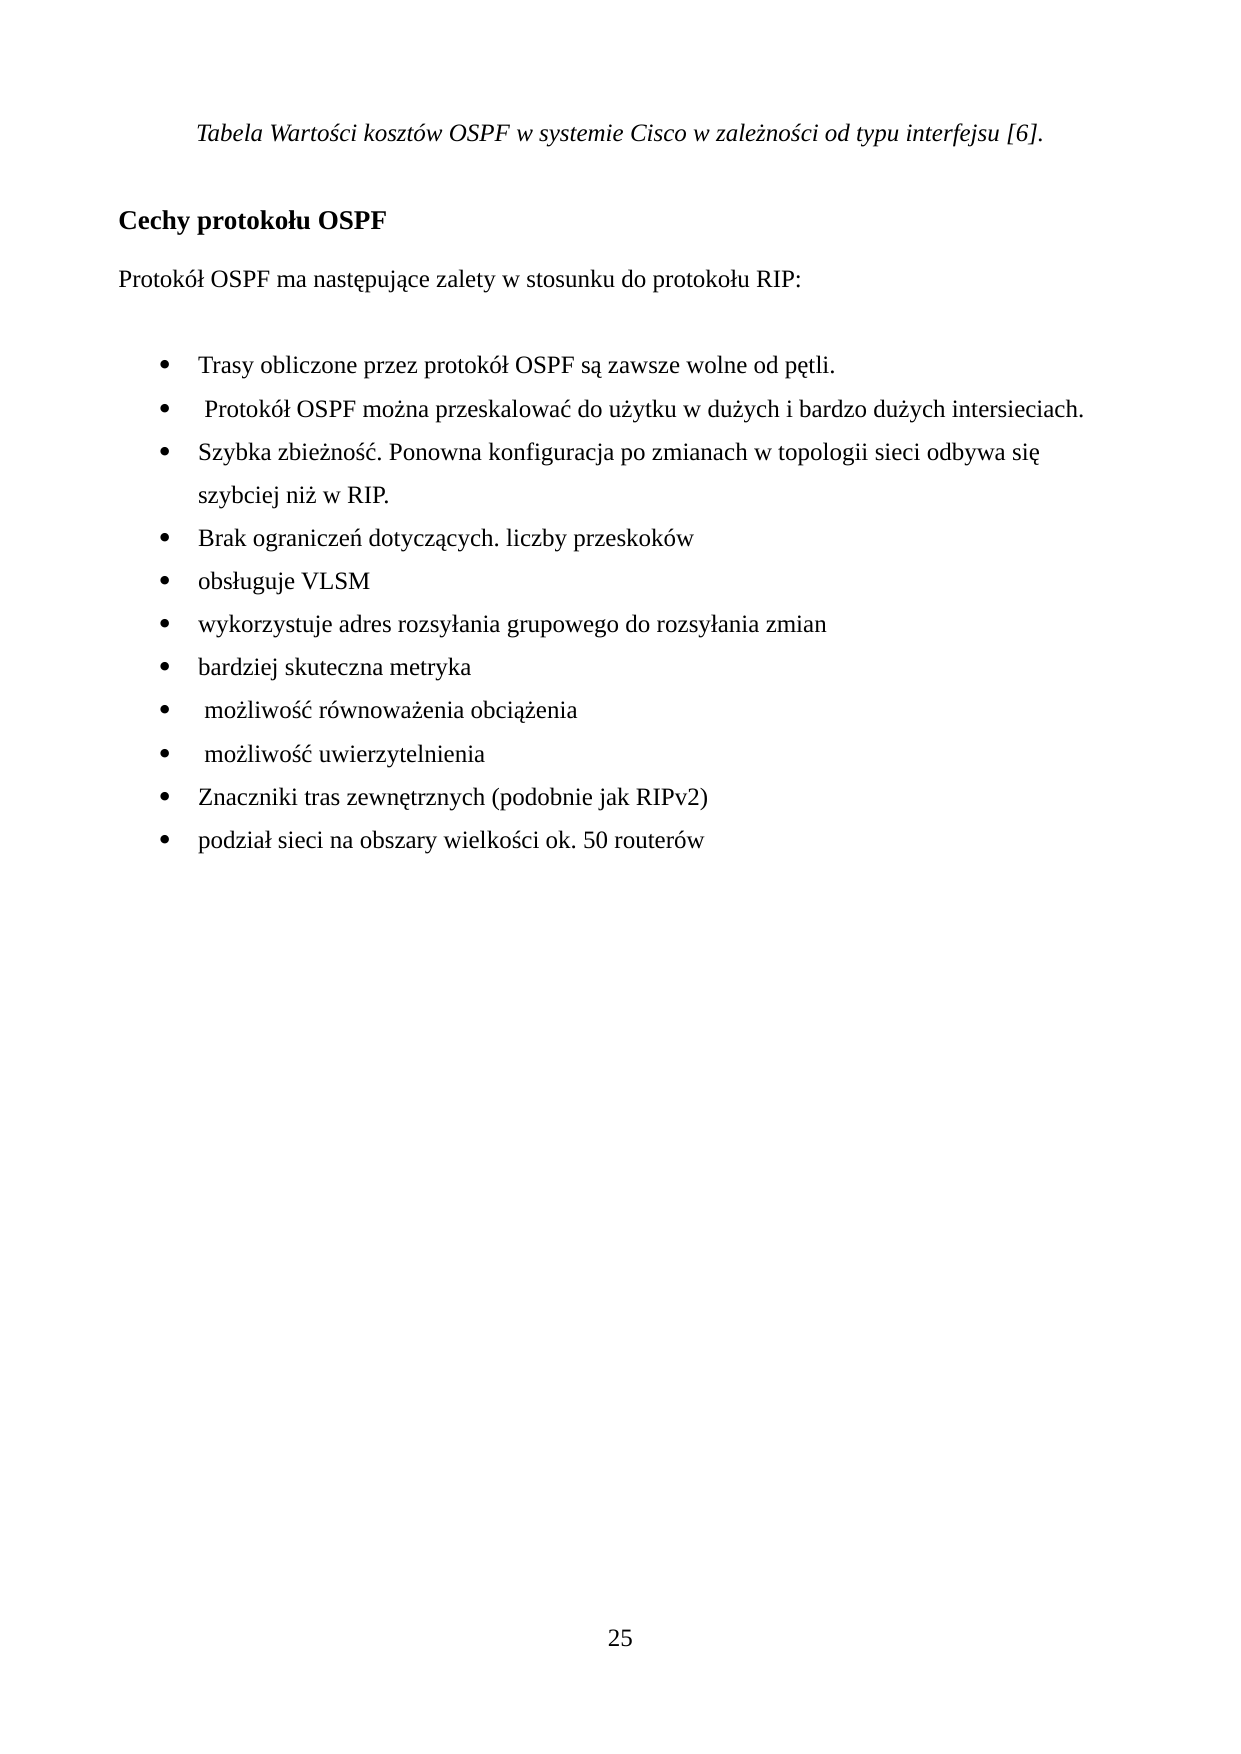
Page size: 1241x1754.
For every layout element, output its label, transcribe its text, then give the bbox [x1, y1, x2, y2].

list Protokół OSPF można przeskalować do użytku w dużych i bardzo dużych intersieciach. [160, 394, 1122, 422]
list bardziej skuteczna metryka [160, 652, 1122, 681]
list możliwość uwierzytelnienia [160, 739, 1122, 767]
list Brak ograniczeń dotyczących. liczby przeskoków [160, 523, 1122, 552]
list możliwość równoważenia obciążenia [160, 696, 1122, 724]
text Tabela Wartości kosztów OSPF w systemie Cisco w zależności od typu interfejsu [6]. [118, 118, 1122, 147]
list Szybka zbieżność. Ponowna konfiguracja po zmianach w topologii sieci odbywa się szybciej niż w RIP. [160, 437, 1122, 509]
text Cechy protokołu OSPF [118, 204, 1122, 236]
list podział sieci na obszary wielkości ok. 50 routerów [160, 825, 1122, 897]
list wykorzystuje adres rozsyłania grupowego do rozsyłania zmian [160, 609, 1122, 638]
text Protokół OSPF ma następujące zalety w stosunku do protokołu RIP: [118, 264, 1122, 293]
list Trasy obliczone przez protokół OSPF są zawsze wolne od pętli. [160, 351, 1122, 379]
list Znaczniki tras zewnętrznych (podobnie jak RIPv2) [160, 782, 1122, 811]
list obsługuje VLSM [160, 566, 1122, 595]
